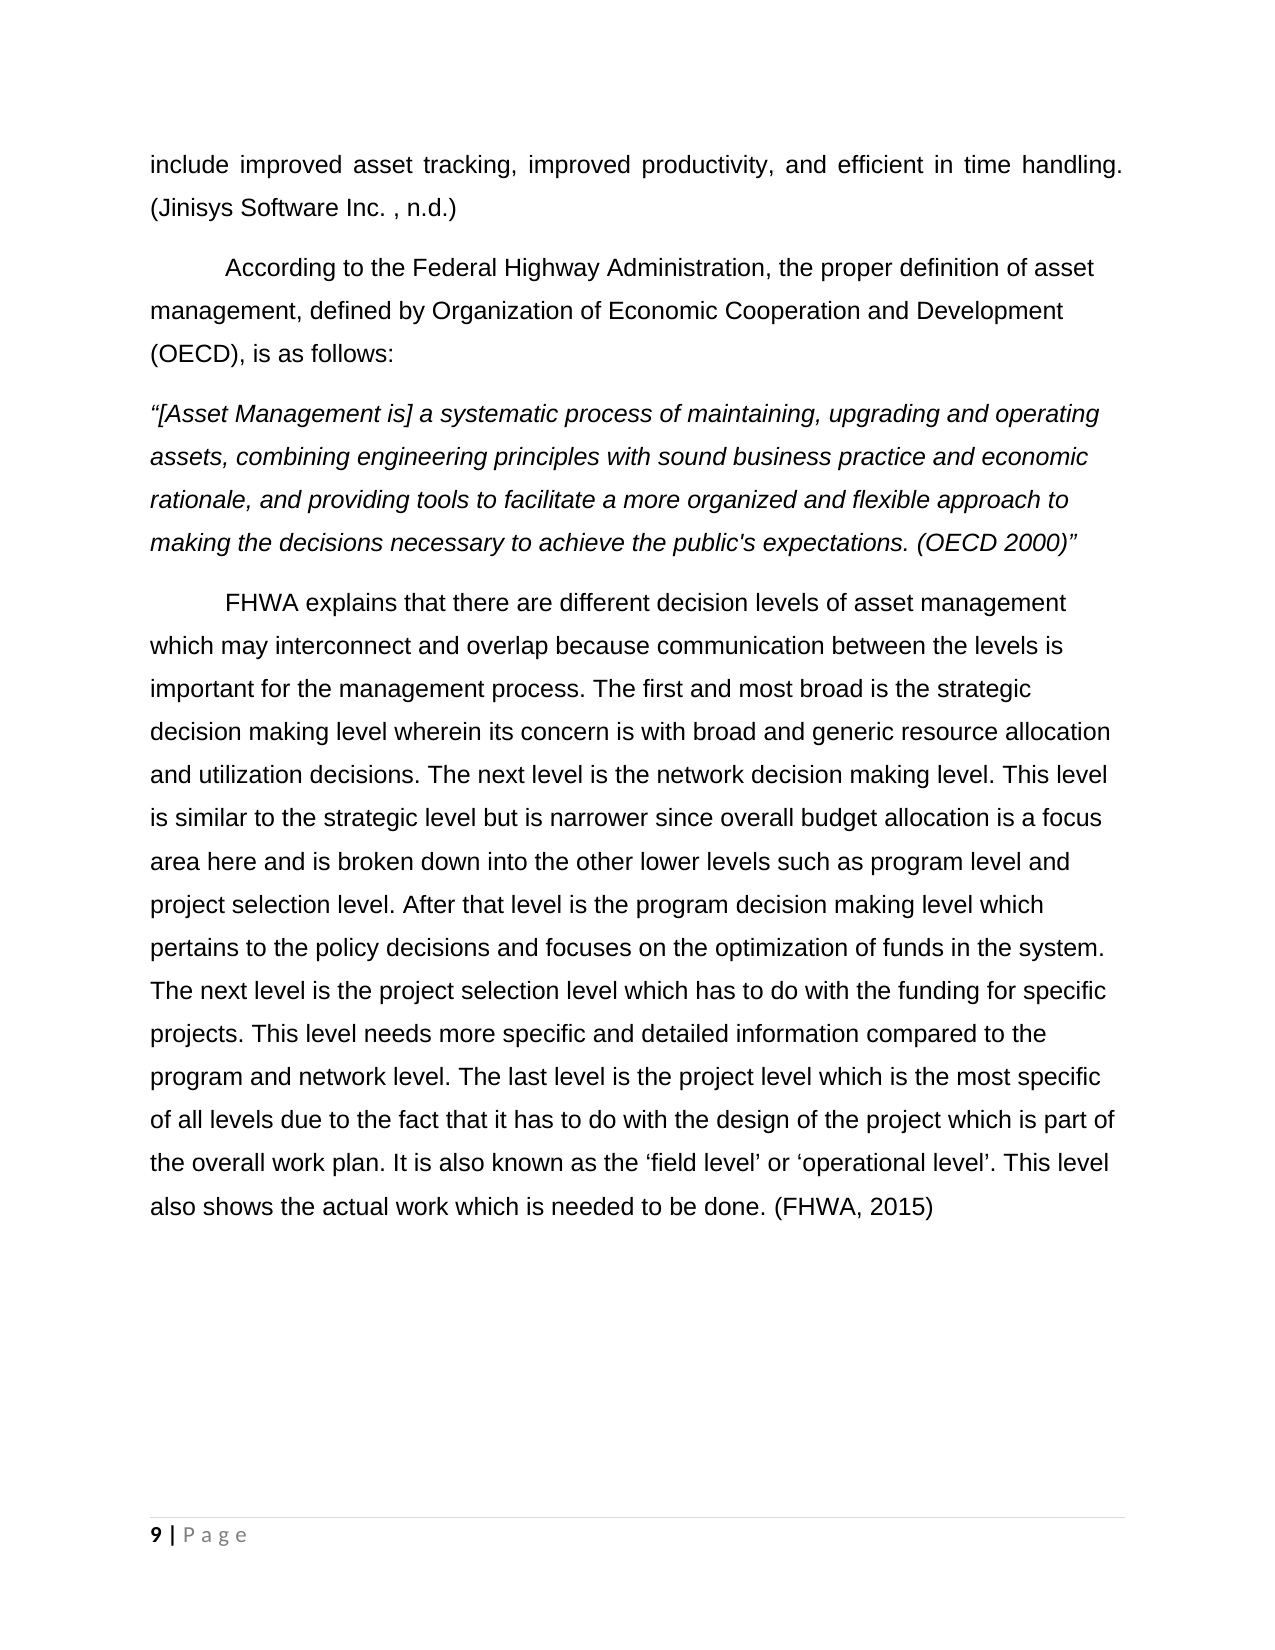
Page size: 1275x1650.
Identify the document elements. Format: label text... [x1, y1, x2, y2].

text According to the Federal Highway Administration, the proper definition of asset management, defined by Organization of Economic Cooperation and Development (OECD), is as follows: [150, 252, 1125, 367]
text “[Asset Management is] a systematic process of maintaining, upgrading and operating assets, combining engineering principles with sound business practice and economic rationale, and providing tools to facilitate a more organized and flexible approach to making the decisions necessary to achieve the public's expectations. (OECD 2000)” [150, 398, 1125, 557]
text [150, 150, 1125, 221]
text FHWA explains that there are different decision levels of asset management which may interconnect and overlap because communication between the levels is important for the management process. The first and most broad is the strategic decision making level wherein its concern is with broad and generic resource allocation and utilization decisions. The next level is the network decision making level. This level is similar to the strategic level but is narrower since overall budget allocation is a focus area here and is broken down into the other lower levels such as program level and project selection level. After that level is the program decision making level which pertains to the policy decisions and focuses on the optimization of funds in the system. The next level is the project selection level which has to do with the funding for specific projects. This level needs more specific and detailed information compared to the program and network level. The last level is the project level which is the most specific of all levels due to the fact that it has to do with the design of the project which is part of the overall work plan. It is also known as the ‘field level’ or ‘operational level’. This level also shows the actual work which is needed to be done. [150, 588, 1125, 1220]
